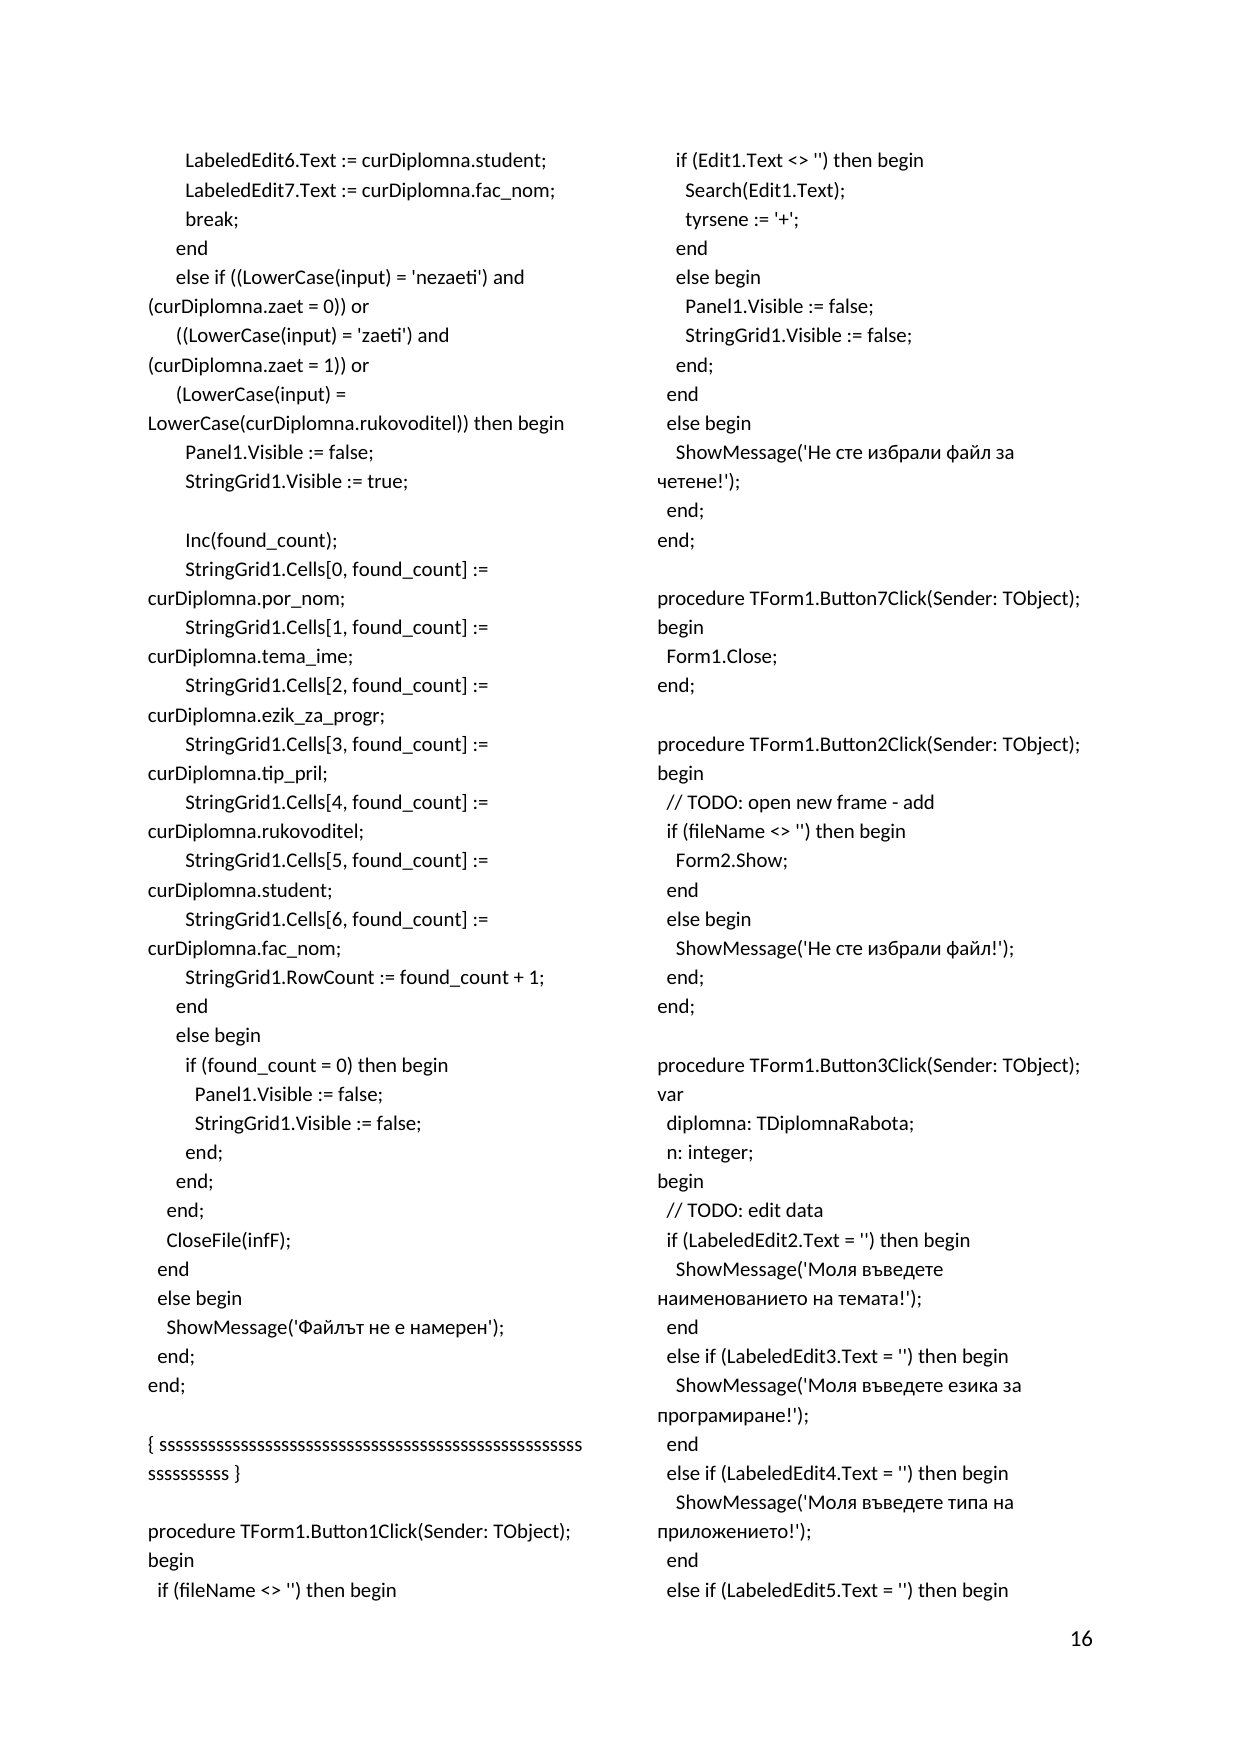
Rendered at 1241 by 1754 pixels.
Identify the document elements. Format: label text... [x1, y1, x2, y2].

text // TODO: open new frame - add [657, 789, 1093, 815]
text end [657, 1314, 1093, 1340]
text else begin [148, 1023, 583, 1048]
text else if (LabeledEdit3.Text = '') then begin [657, 1343, 1093, 1369]
text end; [657, 673, 1093, 698]
text var [657, 1081, 1093, 1106]
text Inc(found_count); [148, 527, 583, 552]
text end; [657, 993, 1093, 1019]
text else if (LabeledEdit4.Text = '') then begin [657, 1460, 1093, 1486]
text else begin [657, 906, 1093, 931]
text LabeledEdit6.Text := curDiplomna.student; [148, 148, 583, 173]
text begin [657, 614, 1093, 640]
text procedure TForm1.Button1Click(Sender: TObject); [148, 1518, 583, 1544]
text procedure TForm1.Button3Click(Sender: TObject); [657, 1052, 1093, 1077]
text end; [657, 964, 1093, 990]
text end; [657, 527, 1093, 552]
text ShowMessage('Моля въведете езика за програмиране!'); [657, 1373, 1093, 1427]
text StringGrid1.Visible := false; [148, 1110, 583, 1136]
text else if (LabeledEdit5.Text = '') then begin [657, 1577, 1093, 1602]
text StringGrid1.Cells[0, found_count] := curDiplomna.por_nom; [148, 556, 583, 611]
text if (LabeledEdit2.Text = '') then begin [657, 1227, 1093, 1252]
text Form2.Show; [657, 848, 1093, 873]
text diplomna: TDiplomnaRabota; [657, 1110, 1093, 1136]
text end [657, 381, 1093, 406]
text StringGrid1.Cells[2, found_count] := curDiplomna.ezik_za_progr; [148, 673, 583, 727]
text else begin [657, 264, 1093, 290]
text Panel1.Visible := false; [148, 1081, 583, 1106]
text end [148, 1256, 583, 1281]
text end [148, 993, 583, 1019]
text begin [148, 1548, 583, 1573]
text Panel1.Visible := false; [657, 293, 1093, 319]
text n: integer; [657, 1139, 1093, 1165]
text ShowMessage('Моля въведете наименованието на темата!'); [657, 1256, 1093, 1311]
text begin [657, 1168, 1093, 1194]
text StringGrid1.Cells[5, found_count] := curDiplomna.student; [148, 848, 583, 902]
text end [657, 877, 1093, 902]
text else begin [657, 410, 1093, 436]
text StringGrid1.Cells[1, found_count] := curDiplomna.tema_ime; [148, 614, 583, 669]
text Form1.Close; [657, 643, 1093, 669]
text end; [148, 1373, 583, 1398]
text // TODO: edit data [657, 1198, 1093, 1223]
text end [148, 235, 583, 261]
text StringGrid1.Visible := false; [657, 323, 1093, 348]
text StringGrid1.Cells[3, found_count] := curDiplomna.tip_pril; [148, 731, 583, 786]
text end; [148, 1198, 583, 1223]
text else begin [148, 1285, 583, 1311]
text ShowMessage('Не сте избрали файл за четене!'); [657, 439, 1093, 494]
text break; [148, 206, 583, 231]
text procedure TForm1.Button7Click(Sender: TObject); [657, 585, 1093, 611]
text Panel1.Visible := false; [148, 439, 583, 465]
text ShowMessage('Файлът не е намерен'); [148, 1314, 583, 1340]
text (LowerCase(input) = LowerCase(curDiplomna.rukovoditel)) then begin [148, 381, 583, 436]
text if (fileName <> '') then begin [657, 818, 1093, 844]
text end [657, 1431, 1093, 1456]
text ShowMessage('Моля въведете типа на приложението!'); [657, 1489, 1093, 1544]
text end; [657, 352, 1093, 377]
text { ssssssssssssssssssssssssssssssssssssssssssssssssssssssssssssss } [148, 1431, 583, 1486]
text if (Edit1.Text <> '') then begin [657, 148, 1093, 173]
text StringGrid1.RowCount := found_count + 1; [148, 964, 583, 990]
text end; [148, 1168, 583, 1194]
text tyrsene := '+'; [657, 206, 1093, 231]
text else if ((LowerCase(input) = 'nezaeti') and (curDiplomna.zaet = 0)) or [148, 264, 583, 319]
text end; [148, 1139, 583, 1165]
text if (found_count = 0) then begin [148, 1052, 583, 1077]
text if (fileName <> '') then begin [148, 1577, 583, 1602]
text end; [148, 1343, 583, 1369]
text begin [657, 760, 1093, 786]
text StringGrid1.Cells[6, found_count] := curDiplomna.fac_nom; [148, 906, 583, 961]
text LabeledEdit7.Text := curDiplomna.fac_nom; [148, 177, 583, 202]
text Search(Edit1.Text); [657, 177, 1093, 202]
text end; [657, 498, 1093, 523]
text CloseFile(infF); [148, 1227, 583, 1252]
text procedure TForm1.Button2Click(Sender: TObject); [657, 731, 1093, 756]
text ((LowerCase(input) = 'zaeti') and (curDiplomna.zaet = 1)) or [148, 323, 583, 377]
text end [657, 1548, 1093, 1573]
text end [657, 235, 1093, 261]
text ShowMessage('Не сте избрали файл!'); [657, 935, 1093, 961]
text StringGrid1.Cells[4, found_count] := curDiplomna.rukovoditel; [148, 789, 583, 844]
text StringGrid1.Visible := true; [148, 468, 583, 494]
